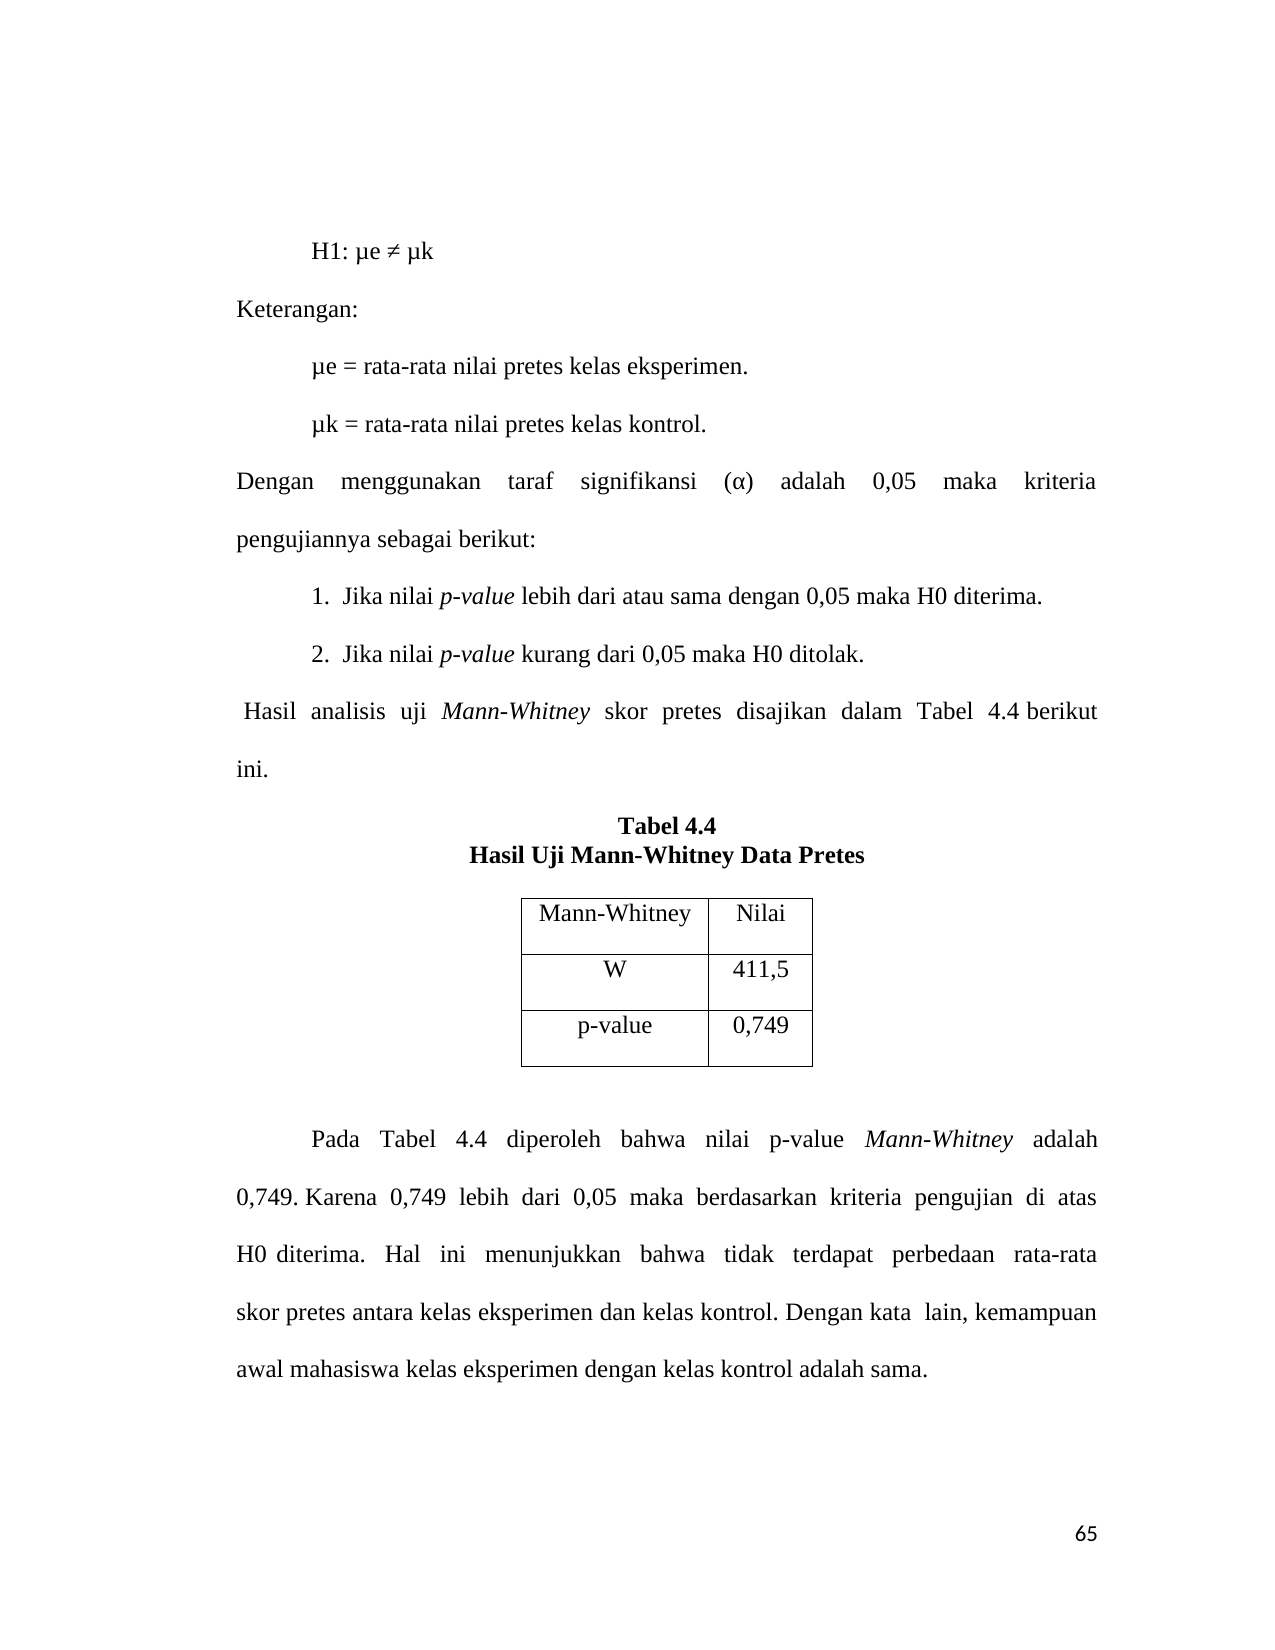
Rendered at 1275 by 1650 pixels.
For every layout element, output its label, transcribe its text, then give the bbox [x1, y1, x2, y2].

text 1. Jika nilai p-value lebih dari atau sama dengan 0,05 maka H0 diterima. [311, 581, 1098, 610]
text Hasil analisis uji Mann-Whitney skor pretes disajikan dalam Tabel 4.4 berikut ini. [236, 696, 1098, 782]
text Tabel 4.4 [236, 811, 1098, 840]
table_cell 411,5 [709, 955, 812, 1009]
text µk = rata-rata nilai pretes kelas kontrol. [311, 409, 1098, 437]
table_cell 0,749 [709, 1011, 812, 1066]
table_header Nilai [709, 899, 812, 953]
text µe = rata-rata nilai pretes kelas eksperimen. [311, 351, 1098, 380]
text 2. Jika nilai p-value kurang dari 0,05 maka H0 ditolak. [311, 639, 1098, 667]
text Pada Tabel 4.4 diperoleh bahwa nilai p-value Mann-Whitney adalah 0,749. Karena 0,749 lebih dari 0,05 maka berdasarkan kriteria pengujian di atas H0 diterima. Hal ini menunjukkan bahwa tidak terdapat perbedaan rata-rata skor pretes antara kelas eksperimen dan kelas kontrol. Dengan kata lain, kemampuan awal mahasiswa kelas eksperimen dengan kelas kontrol adalah sama. [236, 1124, 1098, 1383]
table_cell W [522, 955, 708, 1009]
text Dengan menggunakan taraf signifikansi (α) adalah 0,05 maka kriteria pengujiannya sebagai berikut: [236, 466, 1098, 552]
text Keterangan: [236, 294, 1098, 322]
text Hasil Uji Mann-Whitney Data Pretes [236, 840, 1098, 869]
table_header Mann-Whitney [522, 899, 708, 953]
text H1: µe ≠ µk [311, 236, 1098, 265]
table_cell p-value [522, 1011, 708, 1066]
